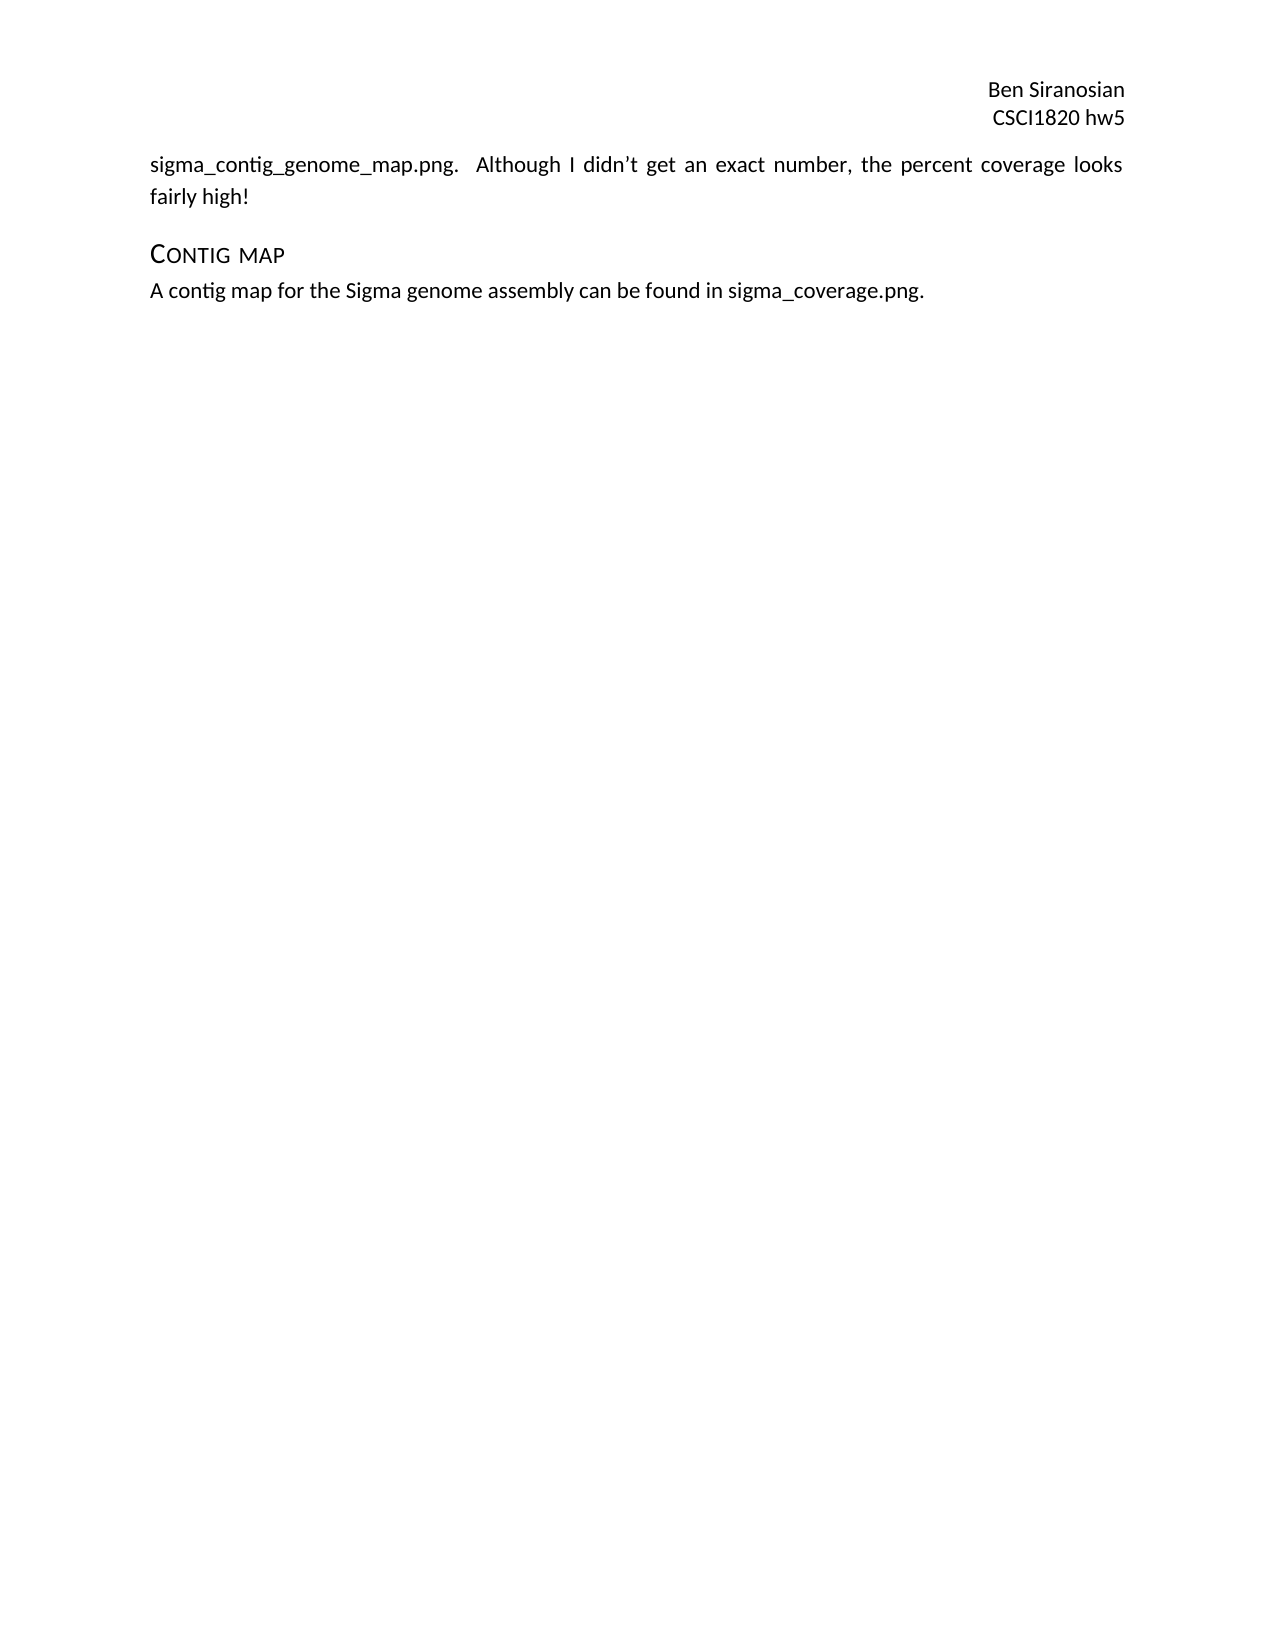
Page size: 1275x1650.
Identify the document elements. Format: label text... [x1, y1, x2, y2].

subtitle Contig map [150, 235, 1125, 271]
text A contig map for the Sigma genome assembly can be found in sigma_coverage.png. [150, 276, 1125, 304]
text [150, 150, 1125, 210]
